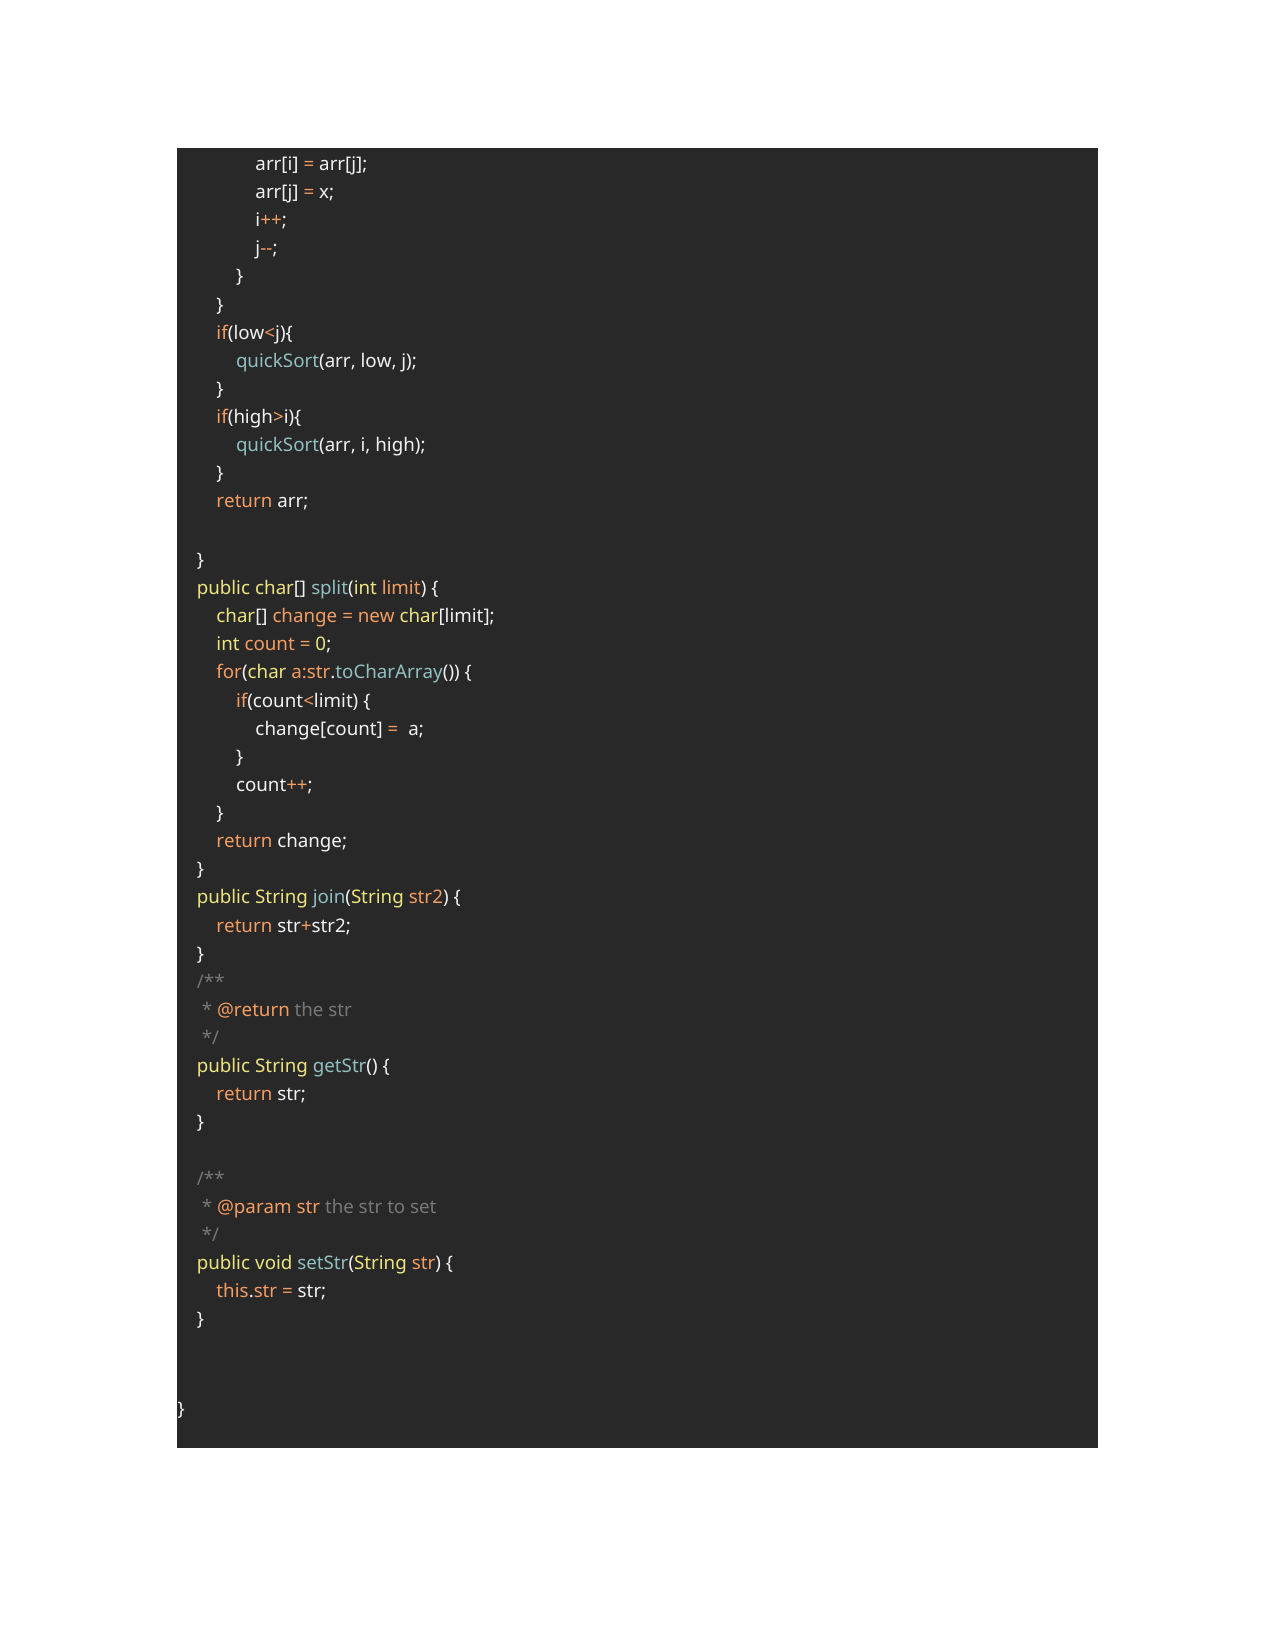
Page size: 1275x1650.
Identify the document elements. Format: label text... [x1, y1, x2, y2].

text */ [177, 1219, 1098, 1247]
text quickSort(arr, low, j); [177, 344, 1098, 373]
text return str; [177, 1078, 1098, 1106]
text return str+str2; [177, 909, 1098, 937]
text } [177, 544, 1098, 572]
text public char[] split(int limit) { [177, 572, 1098, 600]
text arr[j] = x; [177, 176, 1098, 204]
text } [177, 260, 1098, 288]
text return change; [177, 825, 1098, 853]
text if(count<limit) { [177, 684, 1098, 712]
text char[] change = new char[limit]; [177, 600, 1098, 628]
text /** [177, 966, 1098, 994]
text arr[i] = arr[j]; [177, 148, 1098, 176]
text i++; [177, 204, 1098, 232]
text } [177, 288, 1098, 316]
text if(low<j){ [177, 316, 1098, 344]
text public void setStr(String str) { [177, 1247, 1098, 1275]
text } [177, 1392, 1098, 1420]
text int count = 0; [177, 628, 1098, 656]
text public String join(String str2) { [177, 881, 1098, 909]
text this.str = str; [177, 1275, 1098, 1303]
text quickSort(arr, i, high); [177, 429, 1098, 457]
text } [177, 937, 1098, 966]
text public String getStr() { [177, 1050, 1098, 1078]
text * @return the str [177, 994, 1098, 1022]
text j--; [177, 232, 1098, 260]
text if(high>i){ [177, 401, 1098, 429]
text } [177, 1106, 1098, 1134]
text } [177, 797, 1098, 825]
text /** [177, 1162, 1098, 1191]
text } [177, 853, 1098, 881]
text change[count] = a; [177, 712, 1098, 741]
text */ [177, 1022, 1098, 1050]
text return arr; [177, 485, 1098, 513]
text } [177, 457, 1098, 485]
text } [177, 741, 1098, 769]
text count++; [177, 769, 1098, 797]
text for(char a:str.toCharArray()) { [177, 656, 1098, 684]
text * @param str the str to set [177, 1191, 1098, 1219]
text } [177, 1303, 1098, 1331]
text } [177, 373, 1098, 401]
